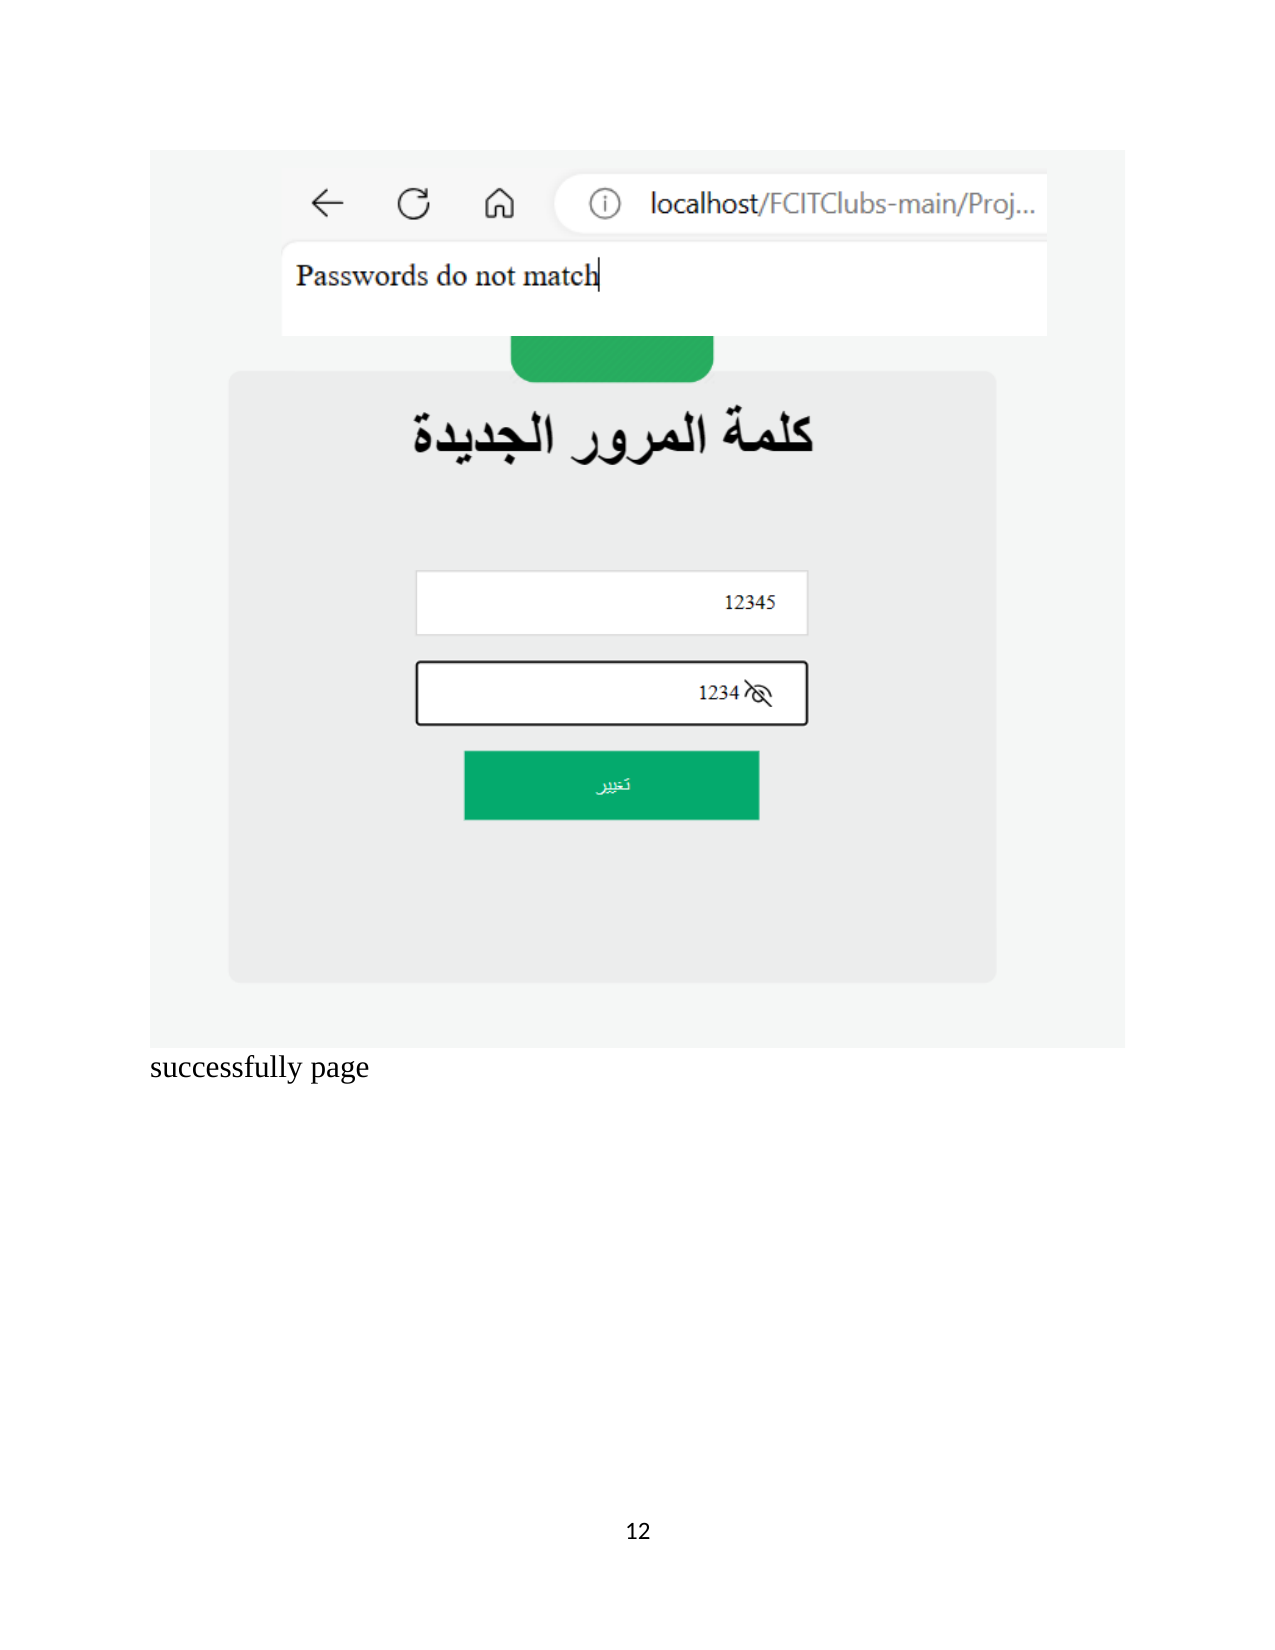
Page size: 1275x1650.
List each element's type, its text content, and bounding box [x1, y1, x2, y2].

picture [150, 150, 1125, 1048]
text successfully page [150, 1048, 1125, 1084]
